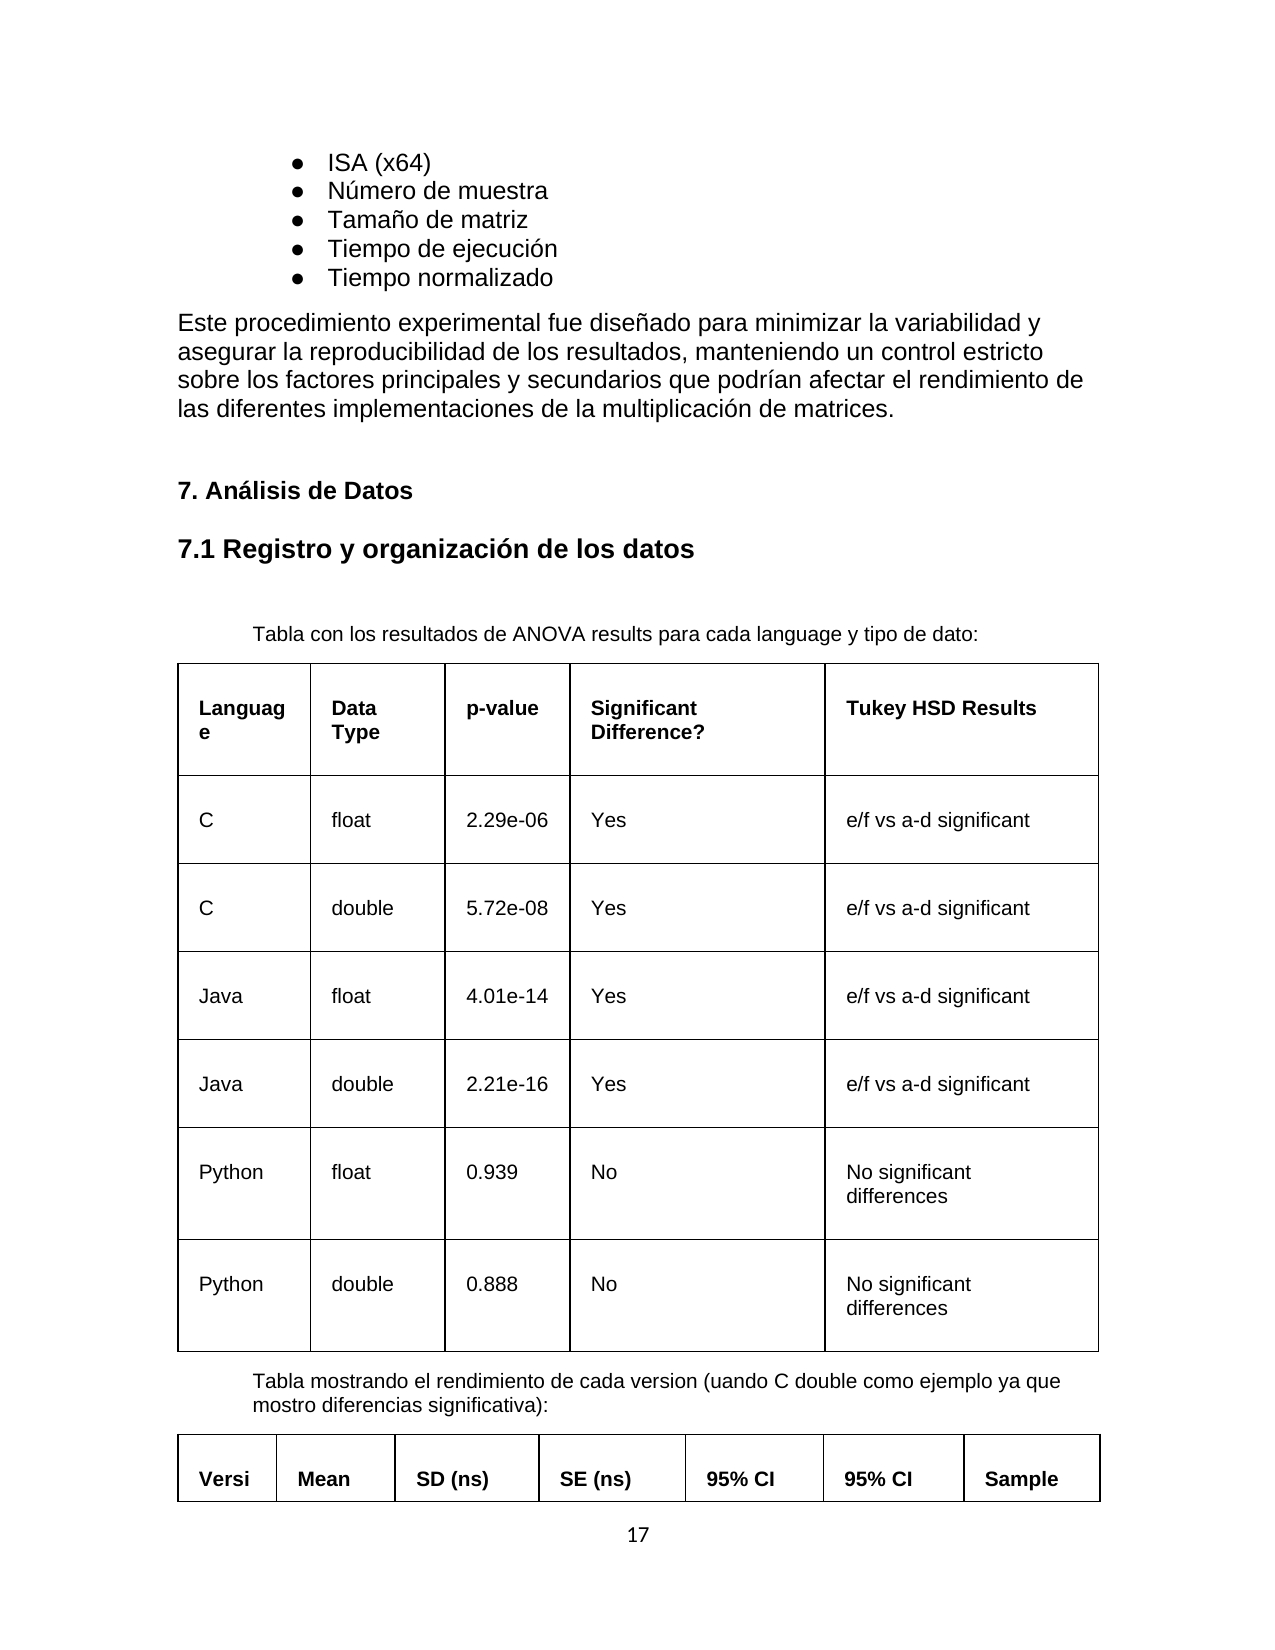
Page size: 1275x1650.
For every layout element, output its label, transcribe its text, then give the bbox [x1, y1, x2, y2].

table_cell C [179, 776, 310, 863]
table_cell e/f vs a-d significant [826, 864, 1098, 951]
table_cell double [311, 1040, 444, 1127]
table_cell Yes [571, 952, 824, 1039]
table_header p-value [446, 664, 569, 775]
list Número de muestra [290, 176, 1098, 205]
table_cell 2.21e-16 [446, 1040, 569, 1127]
table_cell double [311, 1240, 444, 1351]
text 7. Análisis de Datos [177, 476, 1098, 504]
table_header Mean (ns) [277, 1435, 394, 1501]
text Tabla mostrando el rendimiento de cada version (uando C double como ejemplo ya que mostro diferencias significativa): [252, 1367, 1098, 1419]
table_header SE (ns) [540, 1435, 685, 1501]
table_cell Python [179, 1240, 310, 1351]
table_header Version [179, 1435, 276, 1501]
table_cell No significant differences [826, 1240, 1098, 1351]
table_header Tukey HSD Results [826, 664, 1098, 775]
subtitle 7.1 Registro y organización de los datos [177, 533, 1098, 565]
table_header 95% CI Lower [686, 1435, 823, 1501]
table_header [965, 1435, 1099, 1501]
table_cell Python [179, 1128, 310, 1239]
table_cell 0.939 [446, 1128, 569, 1239]
table_header Significant Difference? [571, 664, 824, 775]
table_cell 2.29e-06 [446, 776, 569, 863]
table_cell C [179, 864, 310, 951]
table_header SD (ns) [396, 1435, 538, 1501]
table_cell 4.01e-14 [446, 952, 569, 1039]
table_cell No [571, 1128, 824, 1239]
table_cell float [311, 776, 444, 863]
table_cell float [311, 952, 444, 1039]
table_cell 0.888 [446, 1240, 569, 1351]
table_cell Yes [571, 864, 824, 951]
table_cell e/f vs a-d significant [826, 776, 1098, 863]
table_cell No [571, 1240, 824, 1351]
text Tabla con los resultados de ANOVA results para cada language y tipo de dato: [252, 620, 1098, 648]
list Tiempo normalizado [290, 263, 1098, 291]
list Tiempo de ejecución [290, 234, 1098, 263]
table_cell double [311, 864, 444, 951]
list Tamaño de matriz [290, 205, 1098, 234]
table_cell Yes [571, 1040, 824, 1127]
table_cell Yes [571, 776, 824, 863]
table_cell 5.72e-08 [446, 864, 569, 951]
table_cell e/f vs a-d significant [826, 1040, 1098, 1127]
table_header Language [179, 664, 310, 775]
table_cell Java [179, 952, 310, 1039]
text Este procedimiento experimental fue diseñado para minimizar la variabilidad y asegurar la reproducibilidad de los resultados, manteniendo un control estricto sobre los factores principales y secundarios que podrían afectar el rendimiento de las diferentes implementaciones de la multiplicación de matrices. [177, 308, 1098, 423]
table_cell e/f vs a-d significant [826, 952, 1098, 1039]
list ISA (x64) [290, 148, 1098, 176]
table_header 95% CI Upper [824, 1435, 963, 1501]
table_cell No significant differences [826, 1128, 1098, 1239]
table_cell float [311, 1128, 444, 1239]
table_header Data Type [311, 664, 444, 775]
table_cell Java [179, 1040, 310, 1127]
